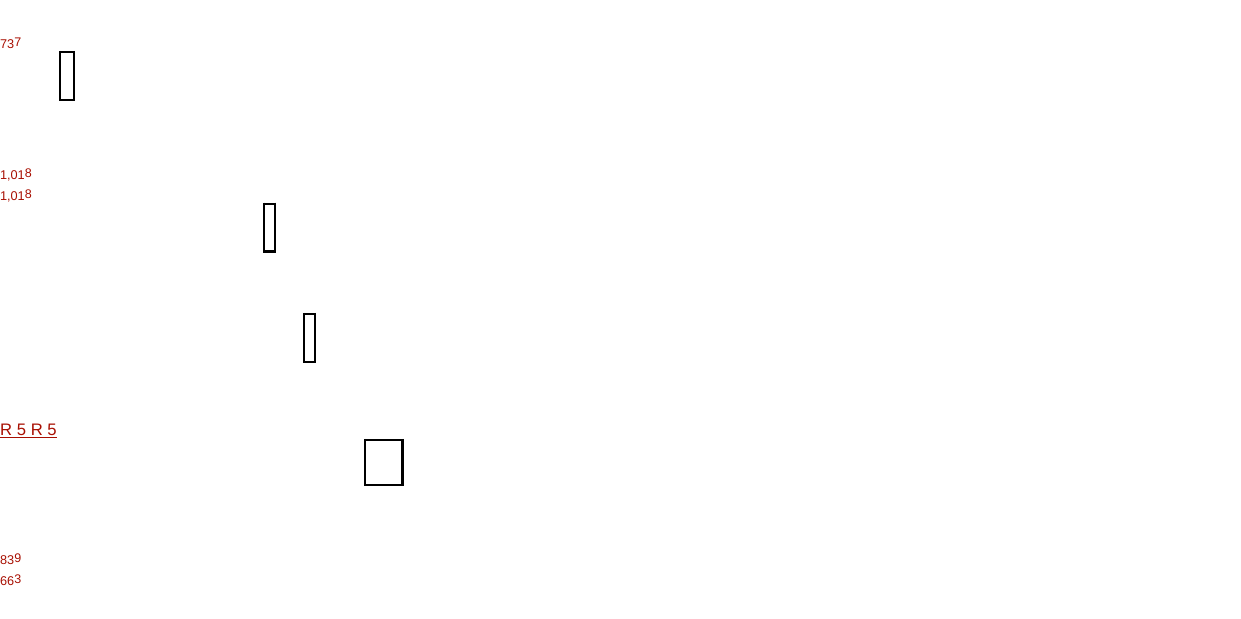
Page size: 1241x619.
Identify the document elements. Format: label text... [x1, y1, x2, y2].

text 1,018 [0, 182, 1240, 202]
text 663 [0, 567, 1240, 588]
text R 5 R 5 [0, 423, 1240, 439]
text 737 [0, 30, 1240, 51]
text 1,018 [0, 161, 1240, 182]
table_header [305, 315, 314, 361]
table_header [366, 441, 401, 484]
table_header [265, 205, 274, 250]
text 839 [0, 546, 1240, 567]
table_header [61, 53, 73, 99]
